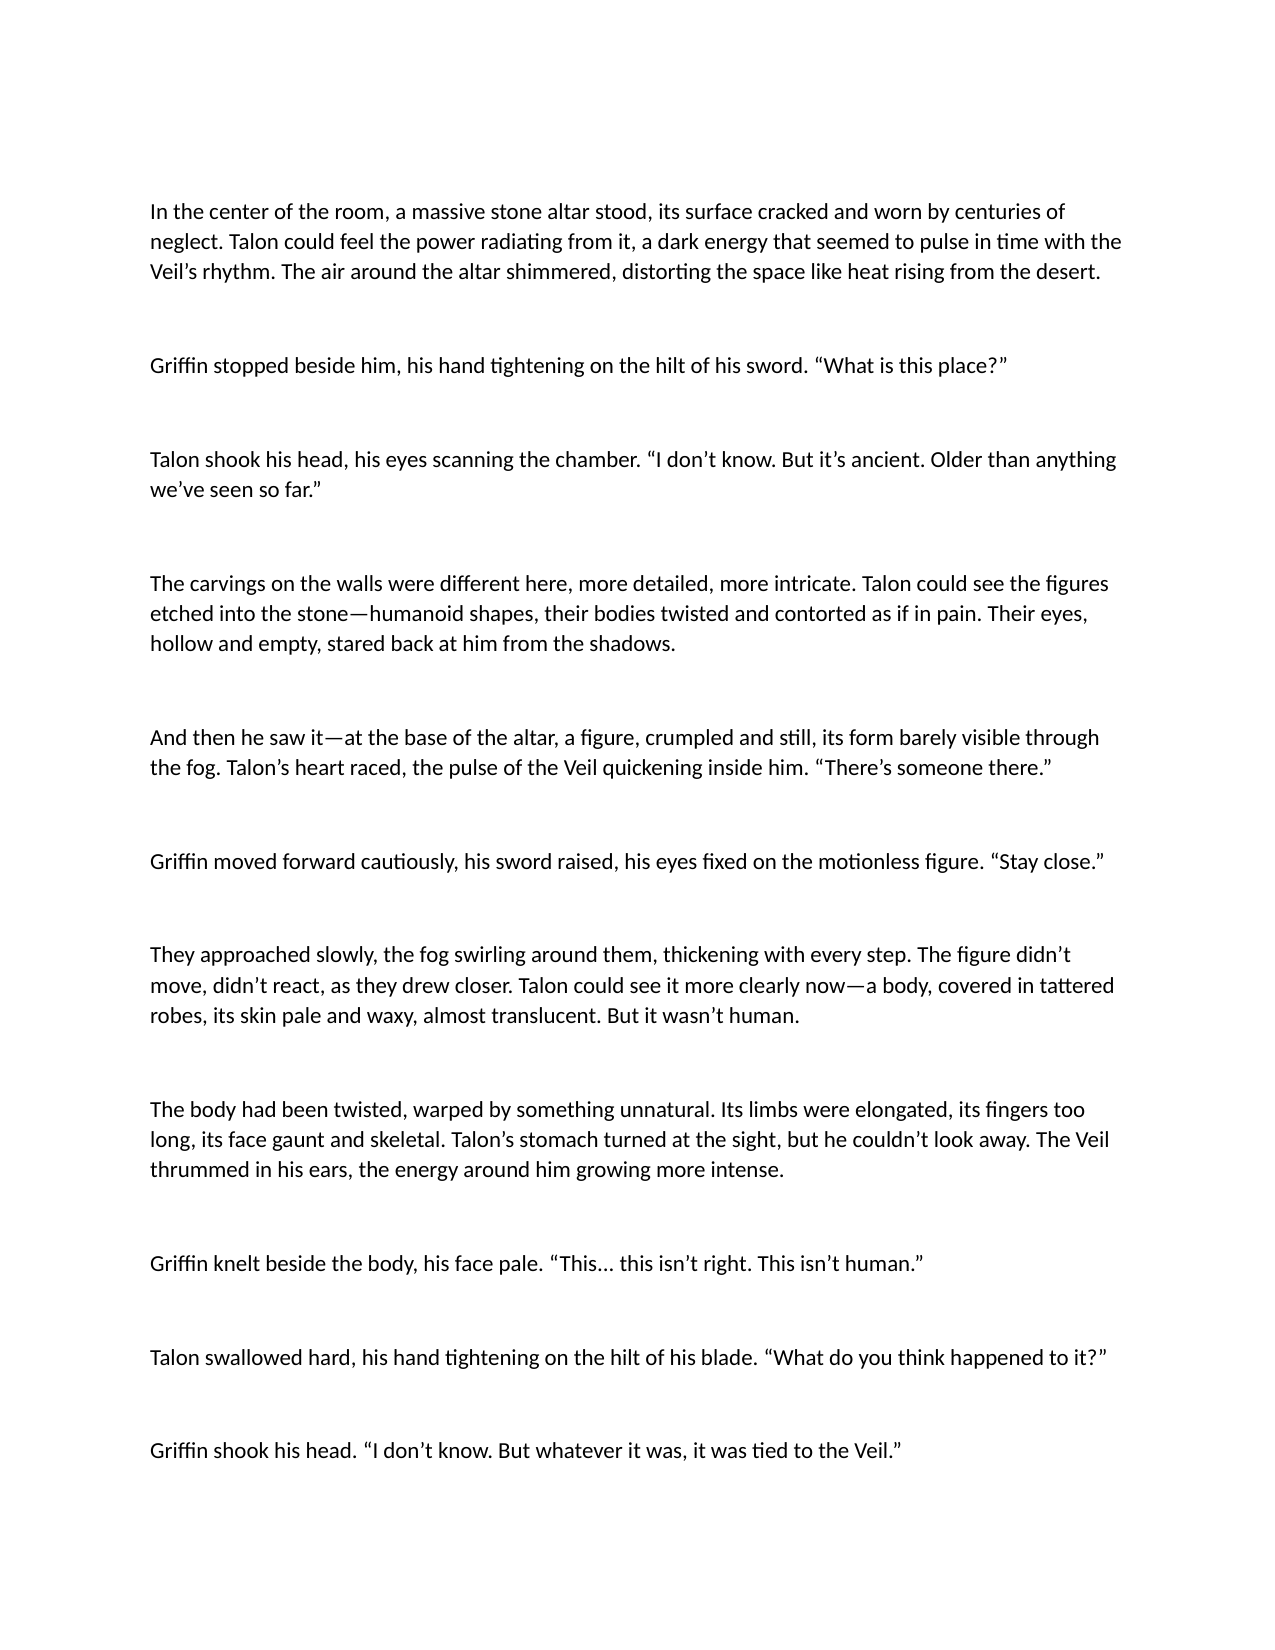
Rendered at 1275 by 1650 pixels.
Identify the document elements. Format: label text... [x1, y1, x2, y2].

text Griffin stopped beside him, his hand tightening on the hilt of his sword. “What is this place?” [150, 351, 1125, 379]
text Griffin knelt beside the body, his face pale. “This... this isn’t right. This isn’t human.” [150, 1249, 1125, 1277]
text Griffin moved forward cautiously, his sword raised, his eyes fixed on the motionless figure. “Stay close.” [150, 847, 1125, 875]
text Talon shook his head, his eyes scanning the chamber. “I don’t know. But it’s ancient. Older than anything we’ve seen so far.” [150, 445, 1125, 503]
text Talon swallowed hard, his hand tightening on the hilt of his blade. “What do you think happened to it?” [150, 1343, 1125, 1371]
text Griffin shook his head. “I don’t know. But whatever it was, it was tied to the Veil.” [150, 1436, 1125, 1464]
text In the center of the room, a massive stone altar stood, its surface cracked and worn by centuries of neglect. Talon could feel the power radiating from it, a dark energy that seemed to pulse in time with the Veil’s rhythm. The air around the altar shimmered, distorting the space like heat rising from the desert. [150, 197, 1125, 285]
text And then he saw it—at the base of the altar, a figure, crumpled and still, its form barely visible through the fog. Talon’s heart raced, the pulse of the Veil quickening inside him. “There’s someone there.” [150, 723, 1125, 781]
text They approached slowly, the fog swirling around them, thickening with every step. The figure didn’t move, didn’t react, as they drew closer. Talon could see it more clearly now—a body, covered in tattered robes, its skin pale and waxy, almost translucent. But it wasn’t human. [150, 941, 1125, 1029]
text The body had been twisted, warped by something unnatural. Its limbs were elongated, its fingers too long, its face gaunt and skeletal. Talon’s stomach turned at the sight, but he couldn’t look away. The Veil thrummed in his ears, the energy around him growing more intense. [150, 1095, 1125, 1183]
text The carvings on the walls were different here, more detailed, more intricate. Talon could see the figures etched into the stone—humanoid shapes, their bodies twisted and contorted as if in pain. Their eyes, hollow and empty, stared back at him from the shadows. [150, 569, 1125, 657]
